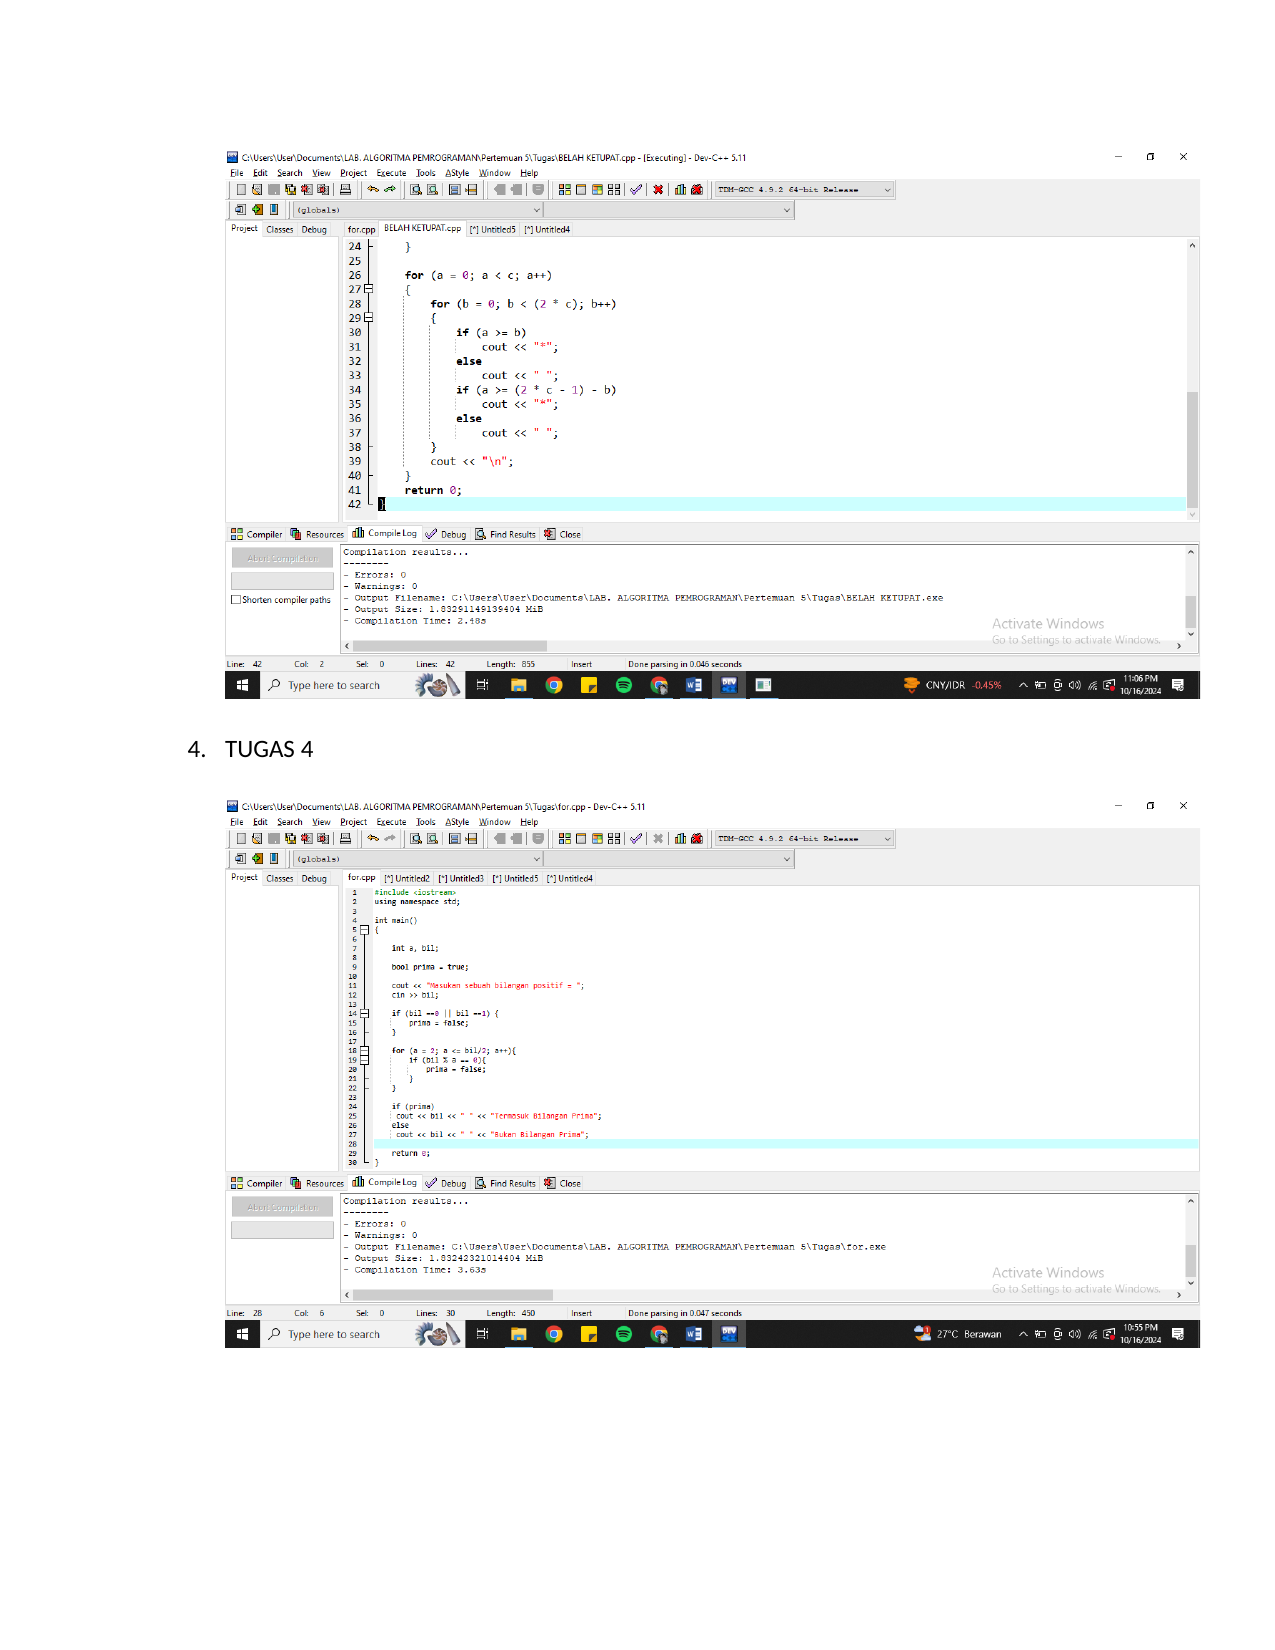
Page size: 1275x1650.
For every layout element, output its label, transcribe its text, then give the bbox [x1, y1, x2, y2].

list TUGAS 4 [187, 733, 1125, 764]
picture [225, 799, 1200, 1348]
picture [225, 150, 1200, 699]
